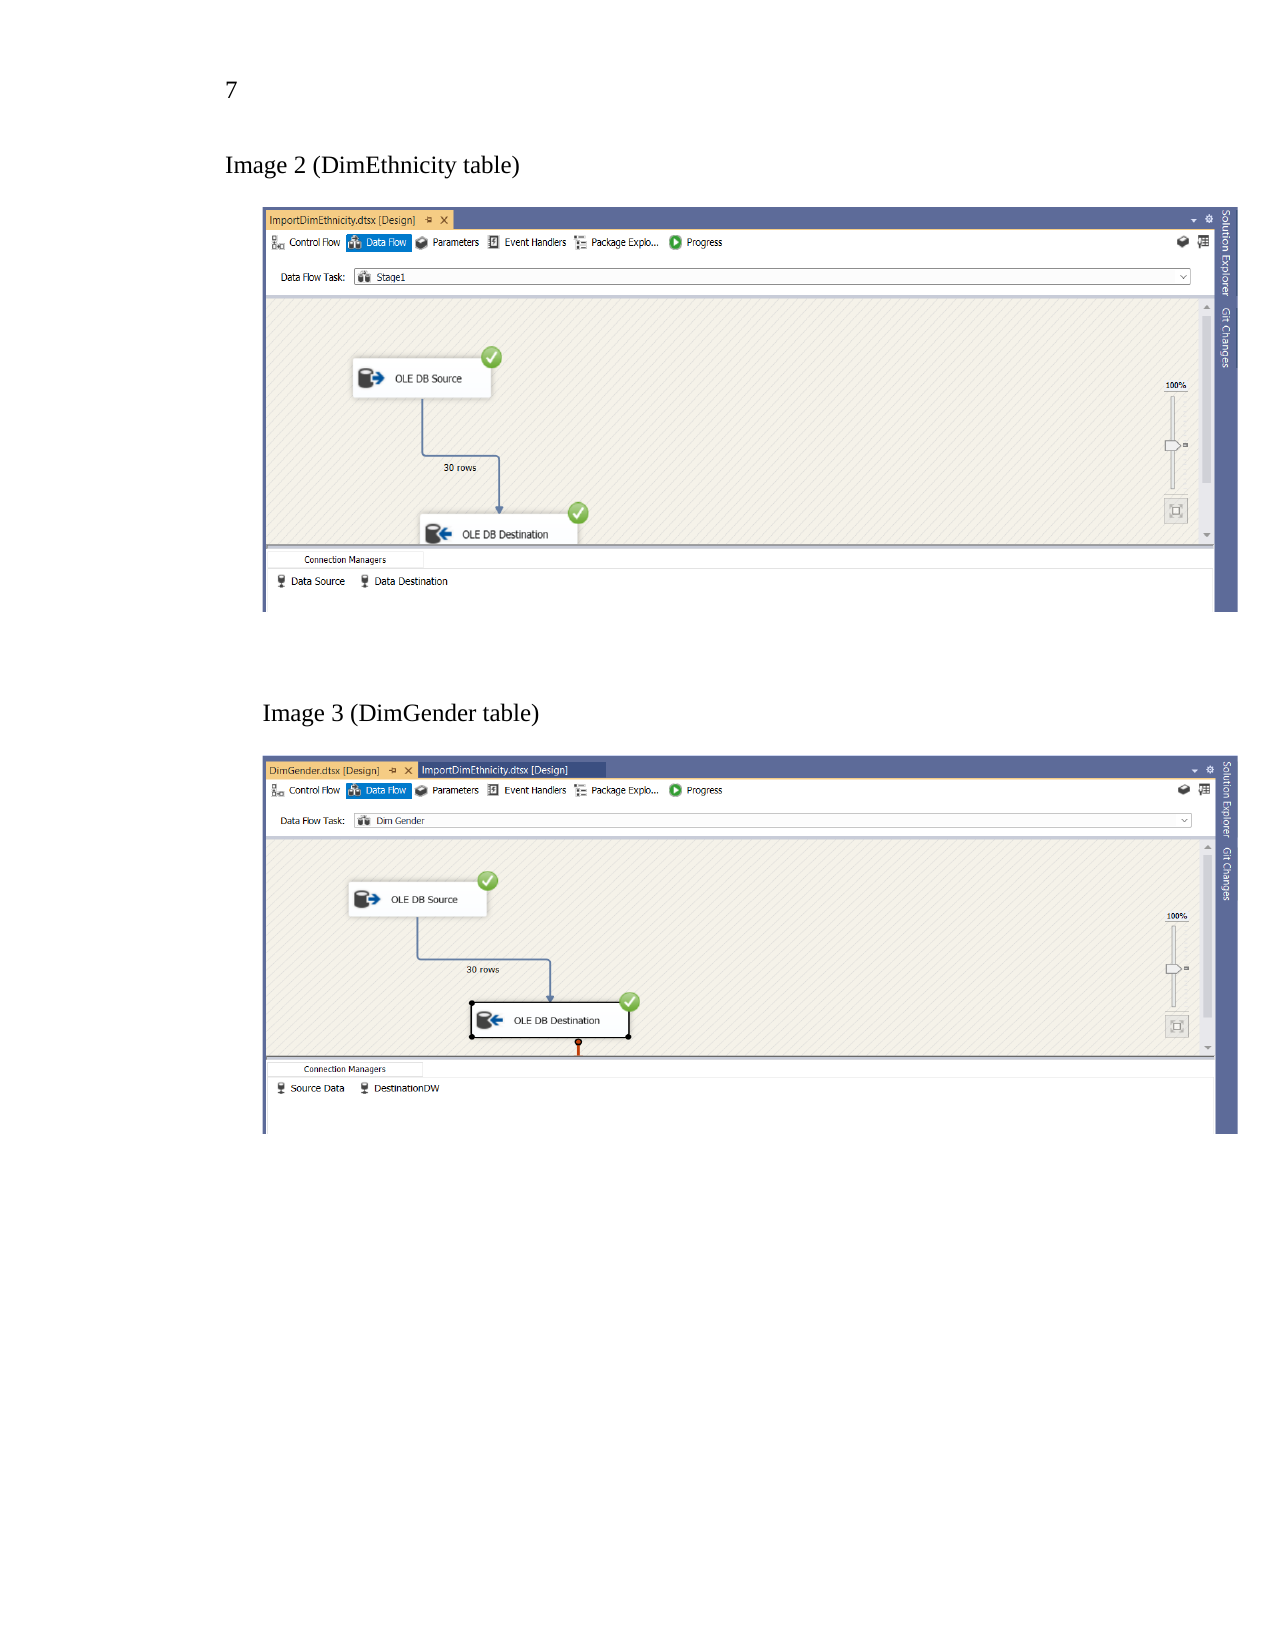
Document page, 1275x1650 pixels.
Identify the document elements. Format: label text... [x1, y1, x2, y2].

list Image 3 (DimGender table) [262, 698, 1125, 727]
text Image 2 (DimEthnicity table) [150, 150, 1125, 179]
picture [262, 207, 1238, 612]
picture [262, 755, 1238, 1134]
